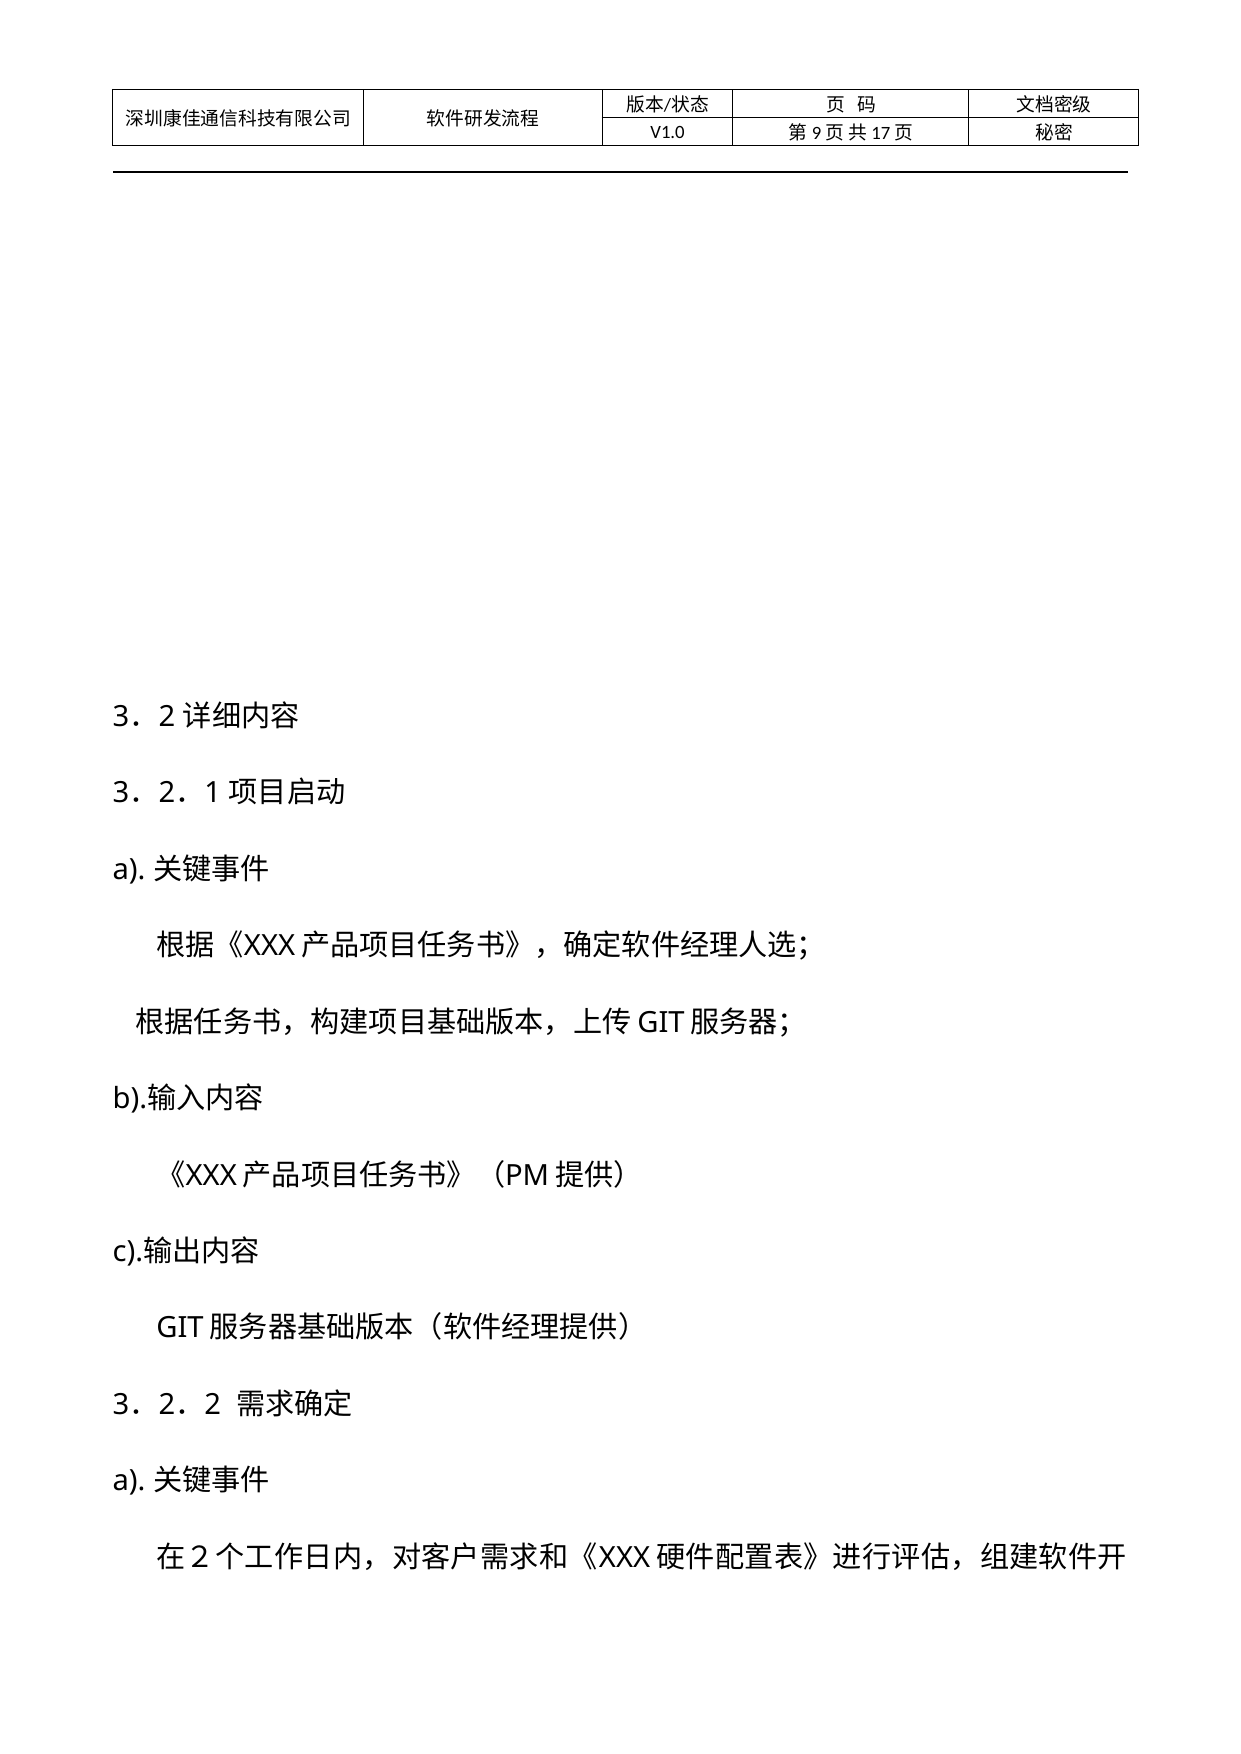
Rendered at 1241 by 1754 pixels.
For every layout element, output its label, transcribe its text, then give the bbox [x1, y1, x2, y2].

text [112, 1516, 1128, 1593]
text 《XXX产品项目任务书》（PM提供） [112, 1134, 1128, 1211]
text 3．2．2 需求确定 [112, 1363, 1128, 1440]
text 3．2 详细内容 [112, 675, 1128, 752]
text 根据《XXX产品项目任务书》，确定软件经理人选； [112, 905, 1128, 981]
text 根据任务书，构建项目基础版本，上传GIT服务器； [112, 981, 1128, 1058]
text a). 关键事件 [112, 1440, 1128, 1516]
text a). 关键事件 [112, 828, 1128, 905]
text c).输出内容 [112, 1211, 1128, 1287]
text GIT服务器基础版本（软件经理提供） [112, 1287, 1128, 1363]
text b).输入内容 [112, 1058, 1128, 1134]
text 3．2．1 项目启动 [112, 752, 1128, 828]
